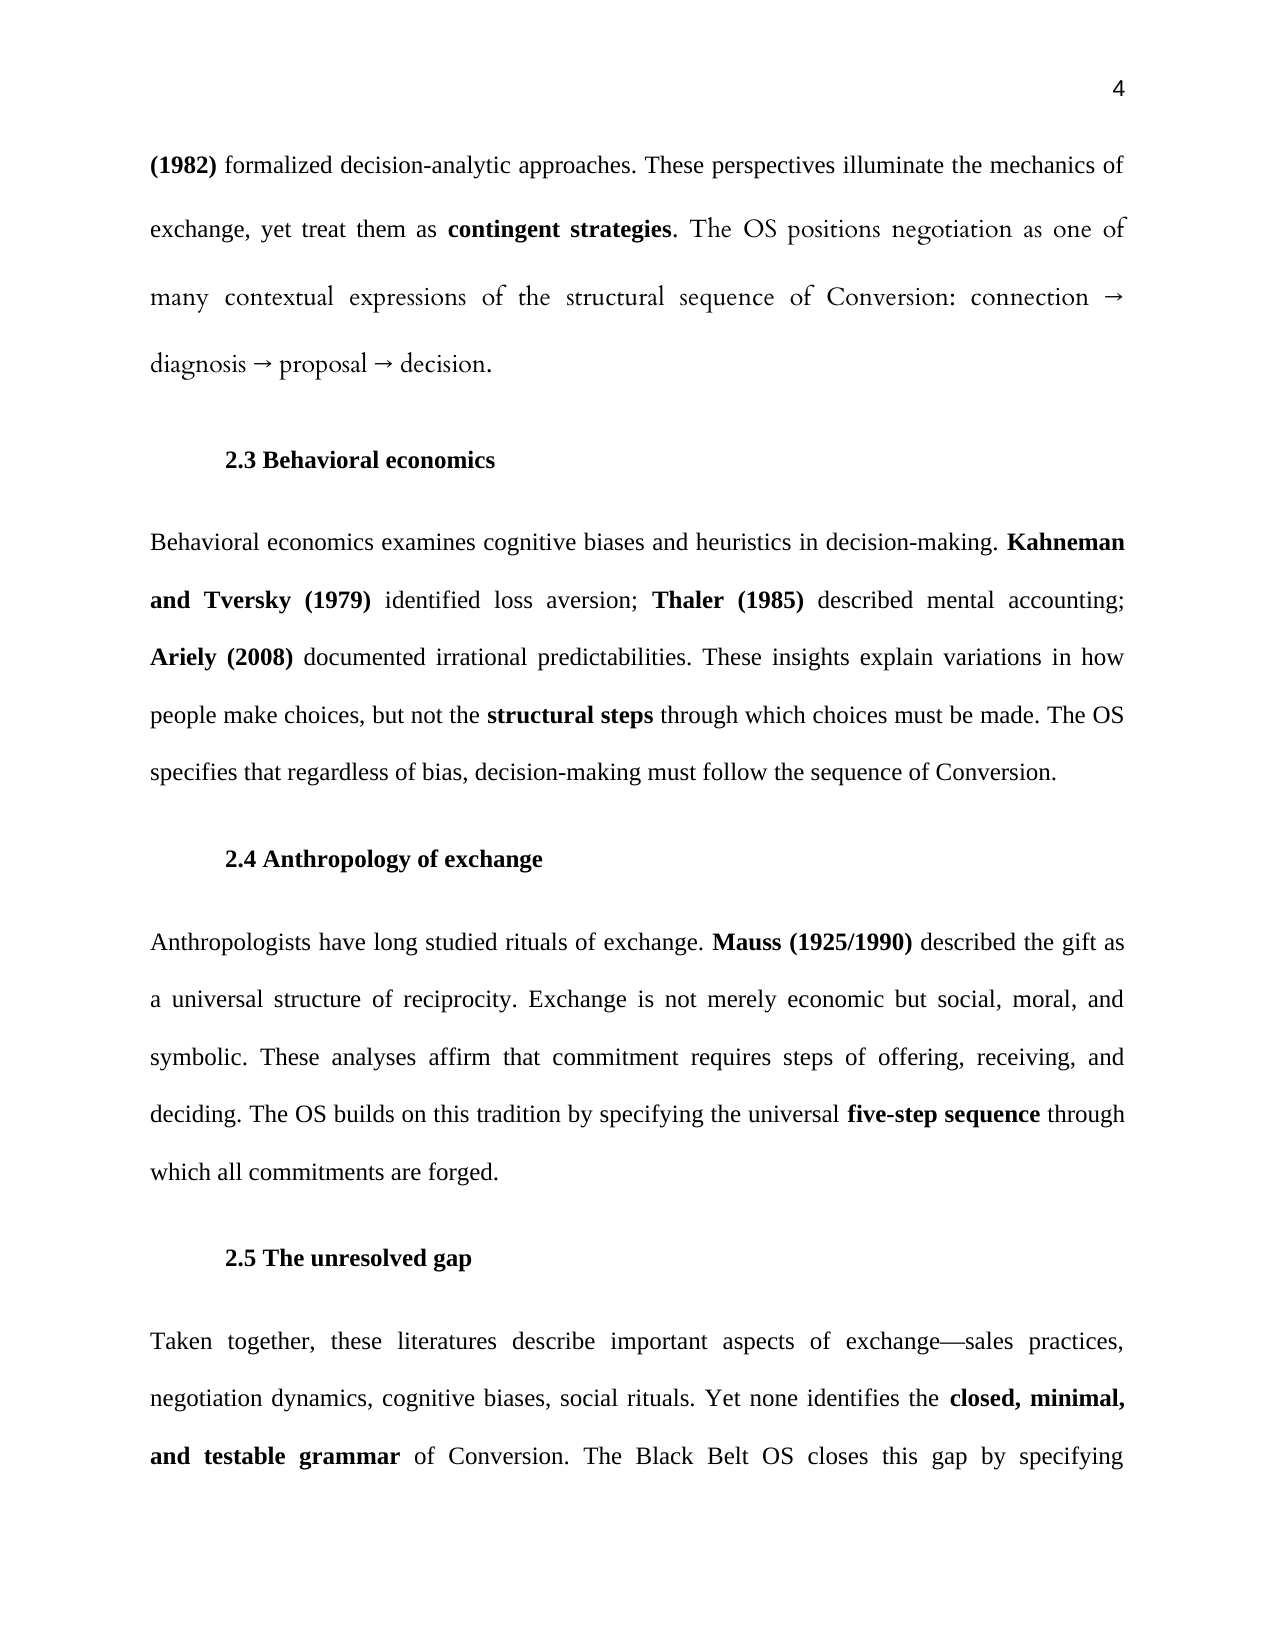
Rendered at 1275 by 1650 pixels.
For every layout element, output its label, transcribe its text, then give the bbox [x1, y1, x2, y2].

text Behavioral economics examines cognitive biases and heuristics in decision-making. Kahneman and Tversky (1979) identified loss aversion; Thaler (1985) described mental accounting; Ariely (2008) documented irrational predictabilities. These insights explain variations in how people make choices, but not the structural steps through which choices must be made. The OS specifies that regardless of bias, decision-making must follow the sequence of Conversion. [150, 527, 1125, 786]
text Anthropologists have long studied rituals of exchange. Mauss (1925/1990) described the gift as a universal structure of reciprocity. Exchange is not merely economic but social, moral, and symbolic. These analyses affirm that commitment requires steps of offering, receiving, and deciding. The OS builds on this tradition by specifying the universal five-step sequence through which all commitments are forged. [150, 927, 1125, 1185]
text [150, 150, 1125, 382]
subtitle 2.5 The unresolved gap [225, 1243, 1125, 1272]
subtitle 2.4 Anthropology of exchange [225, 844, 1125, 873]
subtitle 2.3 Behavioral economics [225, 445, 1125, 474]
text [150, 1326, 1125, 1469]
